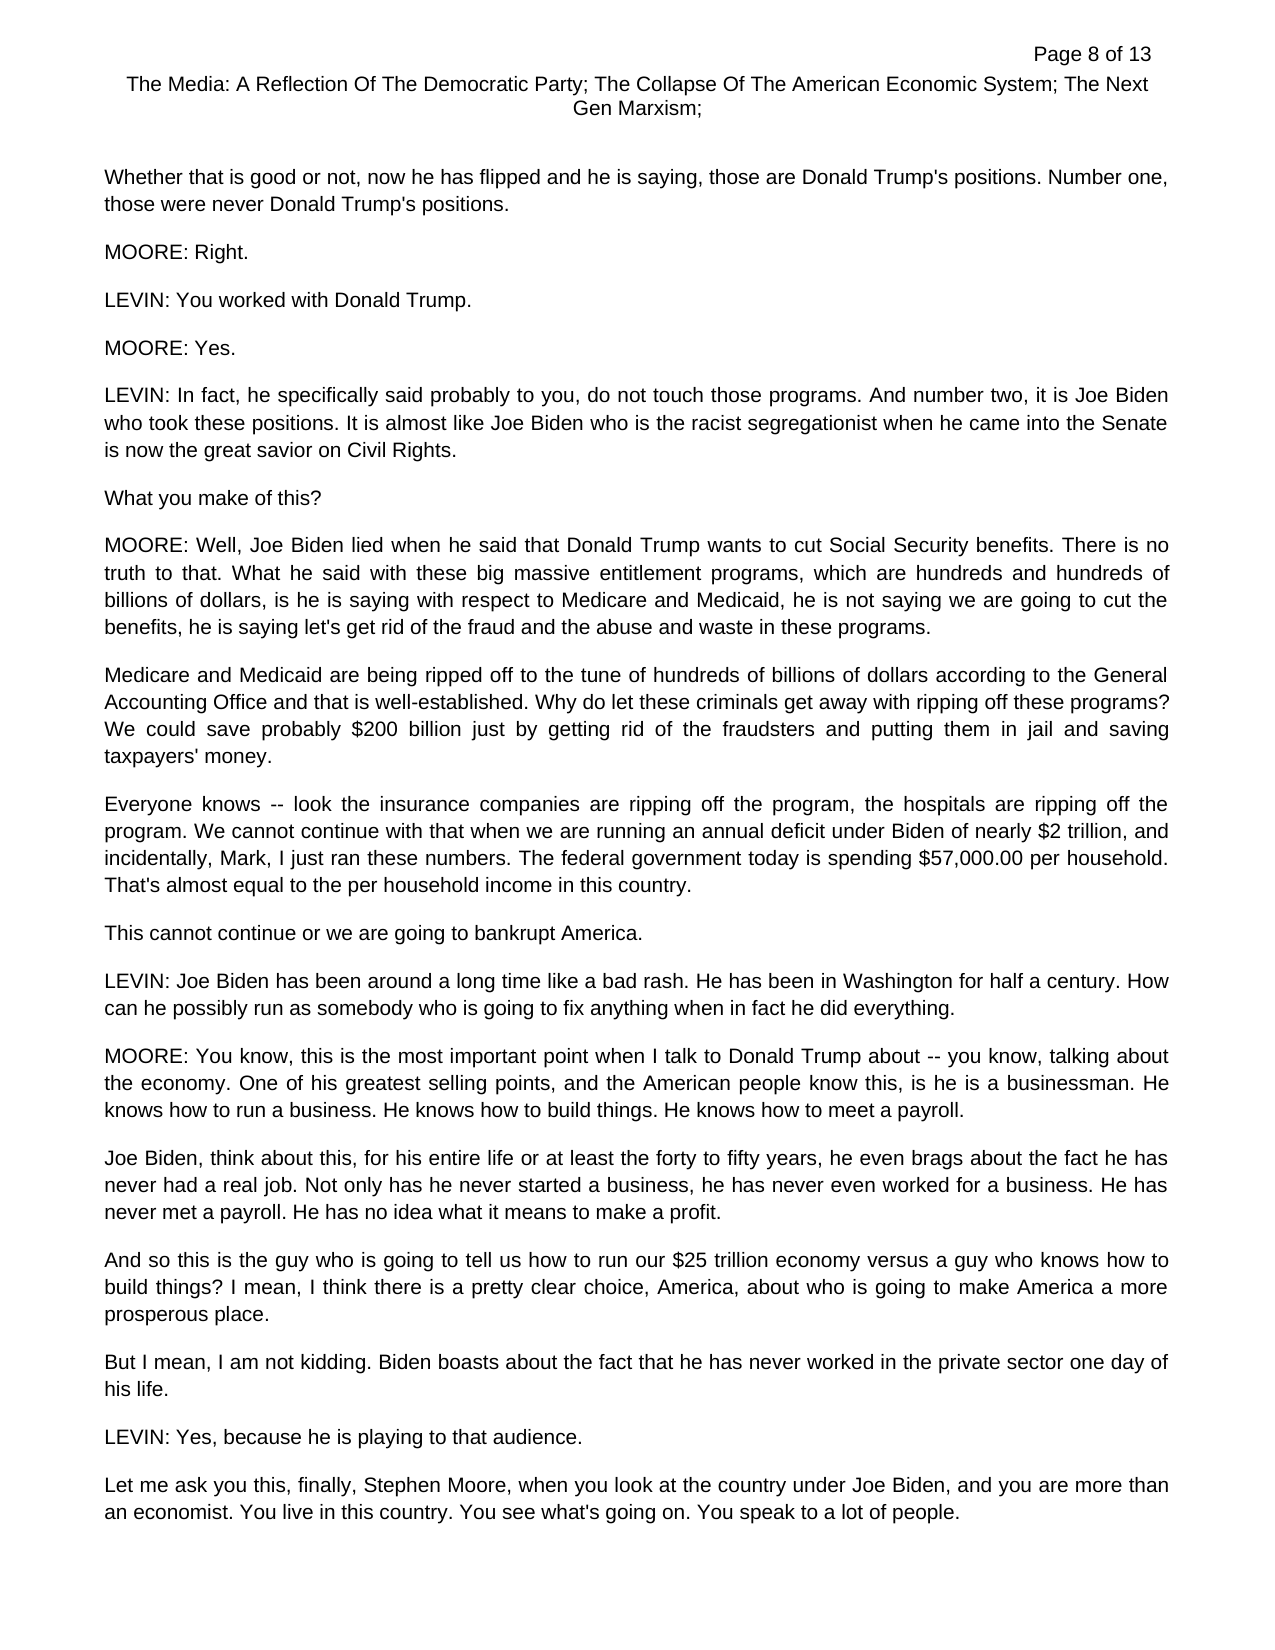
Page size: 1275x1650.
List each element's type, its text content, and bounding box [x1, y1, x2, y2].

text But I mean, I am not kidding. Biden boasts about the fact that he has never worked in the private sector one day of his life. [104, 1347, 1171, 1401]
text What you make of this? [104, 482, 1171, 509]
text And so this is the guy who is going to tell us how to run our $25 trillion economy versus a guy who knows how to build things? I mean, I think there is a pretty clear choice, America, about who is going to make America a more prosperous place. [104, 1245, 1171, 1326]
text LEVIN: Joe Biden has been around a long time like a bad rash. He has been in Washington for half a century. How can he possibly run as somebody who is going to fix anything when in fact he did everything. [104, 966, 1171, 1020]
text LEVIN: Yes, because he is playing to that audience. [104, 1422, 1171, 1449]
text This cannot continue or we are going to bankrupt America. [104, 918, 1171, 945]
text MOORE: Yes. [104, 332, 1171, 359]
text MOORE: You know, this is the most important point when I talk to Donald Trump about -- you know, talking about the economy. One of his greatest selling points, and the American people know this, is he is a businessman. He knows how to run a business. He knows how to build things. He knows how to meet a payroll. [104, 1041, 1171, 1122]
text Joe Biden, think about this, for his entire life or at least the forty to fifty years, he even brags about the fact he has never had a real job. Not only has he never started a business, he has never even worked for a business. He has never met a payroll. He has no idea what it means to make a profit. [104, 1143, 1171, 1224]
text LEVIN: You worked with Donald Trump. [104, 284, 1171, 311]
text MOORE: Right. [104, 236, 1171, 263]
text Everyone knows -- look the insurance companies are ripping off the program, the hospitals are ripping off the program. We cannot continue with that when we are running an annual deficit under Biden of nearly $2 trillion, and incidentally, Mark, I just ran these numbers. The federal government today is spending $57,000.00 per household. That's almost equal to the per household income in this country. [104, 788, 1171, 897]
text MOORE: Well, Joe Biden lied when he said that Donald Trump wants to cut Social Security benefits. There is no truth to that. What he said with these big massive entitlement programs, which are hundreds and hundreds of billions of dollars, is he is saying with respect to Medicare and Medicaid, he is not saying we are going to cut the benefits, he is saying let's get rid of the fraud and the abuse and waste in these programs. [104, 530, 1171, 638]
text Medicare and Medicaid are being ripped off to the tune of hundreds of billions of dollars according to the General Accounting Office and that is well-established. Why do let these criminals get away with ripping off these programs? We could save probably $200 billion just by getting rid of the fraudsters and putting them in jail and saving taxpayers' money. [104, 659, 1171, 768]
text Whether that is good or not, now he has flipped and he is saying, those are Donald Trump's positions. Number one, those were never Donald Trump's positions. [104, 161, 1171, 216]
text Let me ask you this, finally, Stephen Moore, when you look at the country under Joe Biden, and you are more than an economist. You live in this country. You see what's going on. You speak to a lot of people. [104, 1470, 1171, 1524]
text LEVIN: In fact, he specifically said probably to you, do not touch those programs. And number two, it is Joe Biden who took these positions. It is almost like Joe Biden who is the racist segregationist when he came into the Senate is now the great savior on Civil Rights. [104, 380, 1171, 461]
